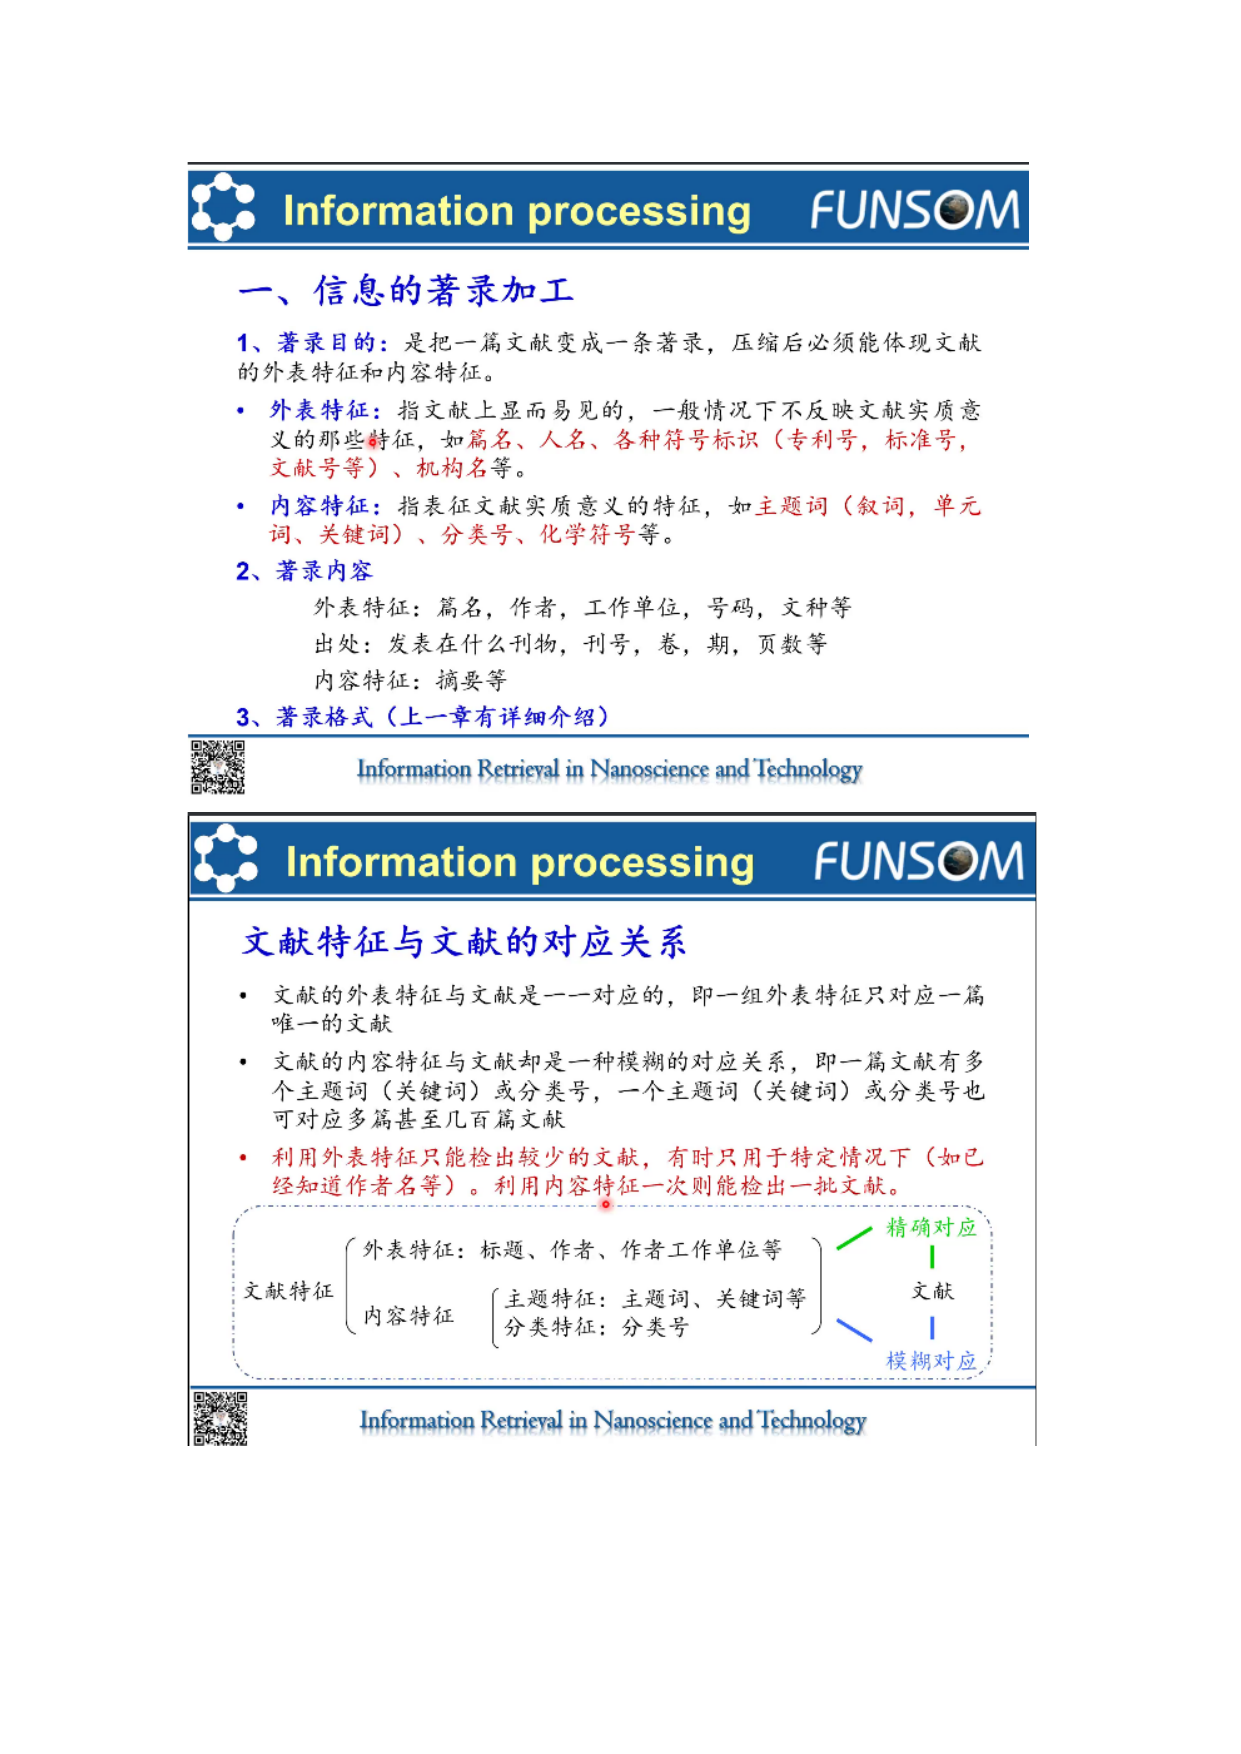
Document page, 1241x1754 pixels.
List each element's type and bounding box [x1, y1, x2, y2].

picture [187, 812, 1037, 1446]
picture [187, 162, 1029, 797]
